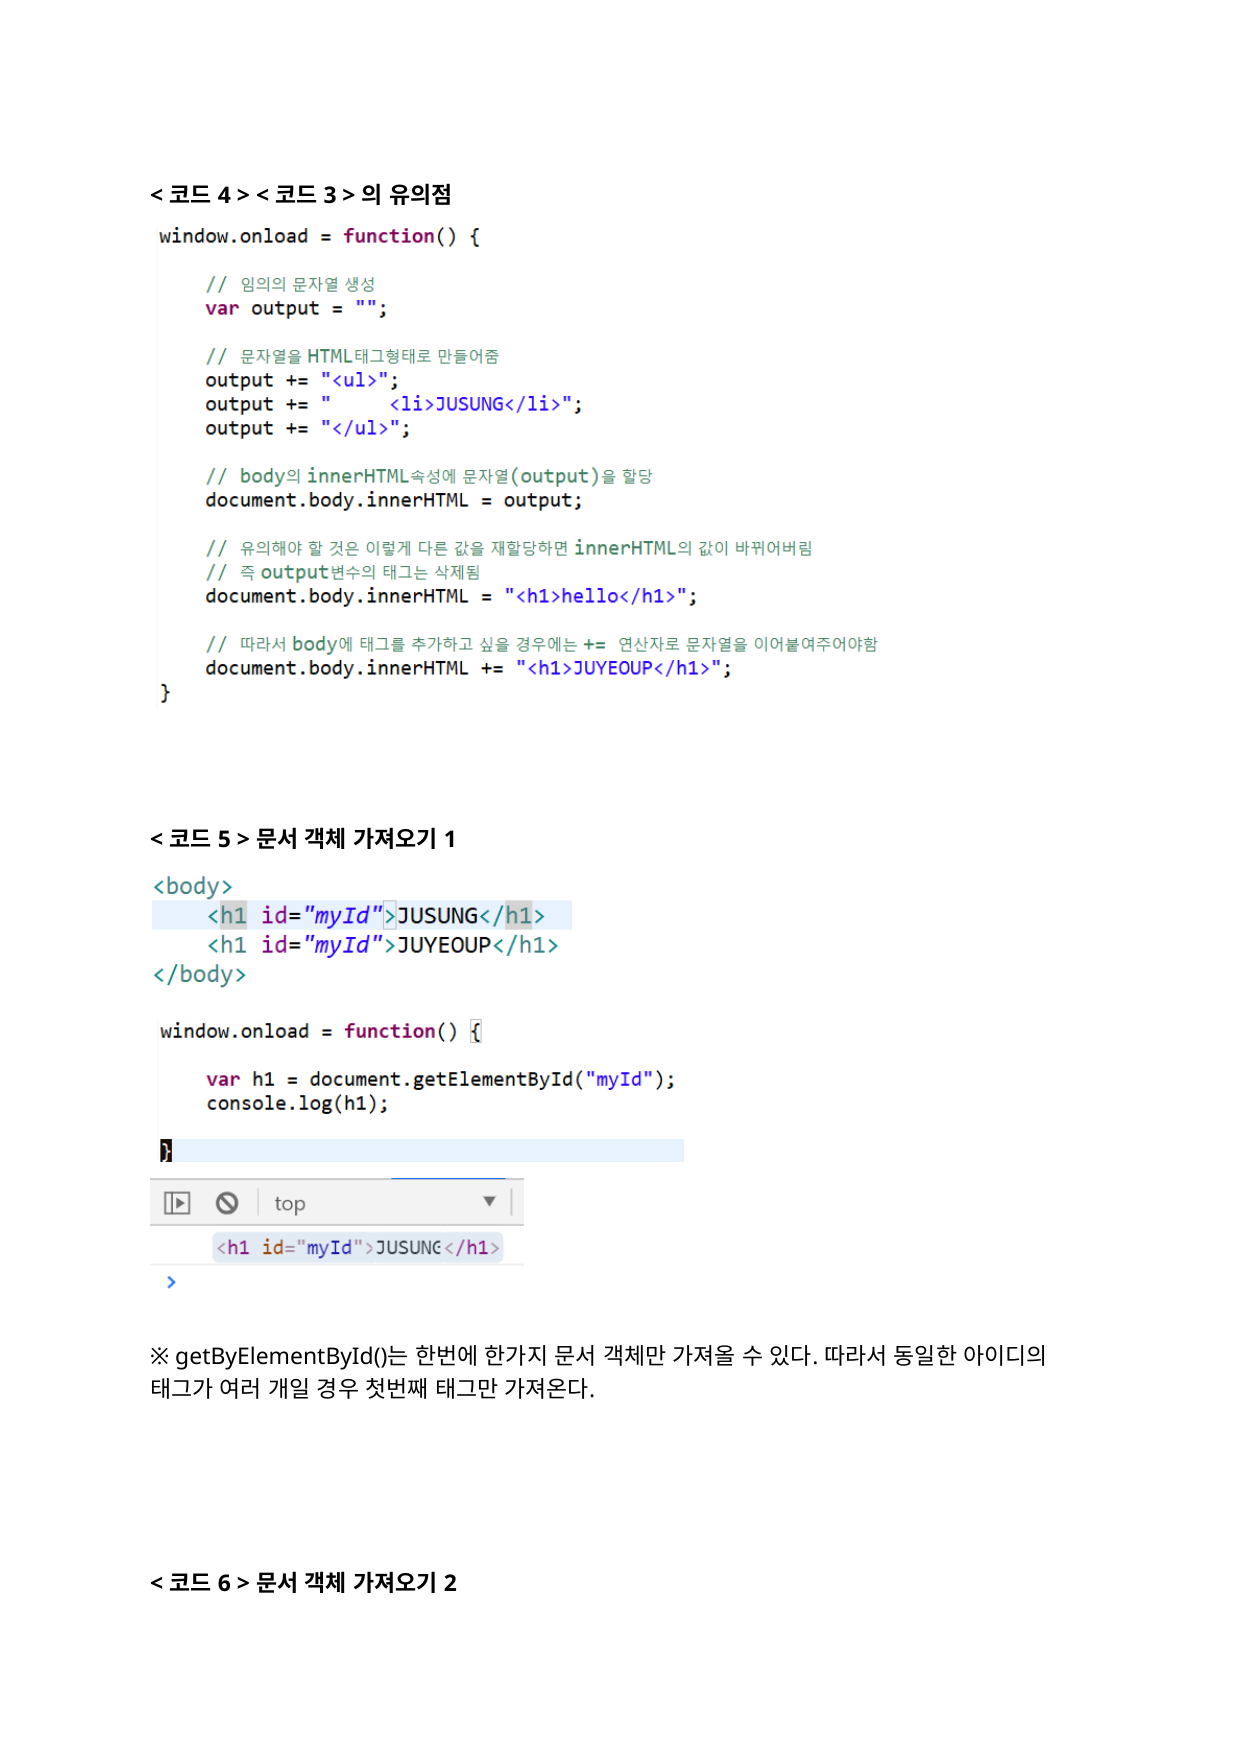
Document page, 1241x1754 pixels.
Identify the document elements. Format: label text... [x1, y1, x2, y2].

picture [150, 1178, 524, 1321]
text < 코드 5 > 문서 객체 가져오기 1 [150, 821, 1090, 854]
picture [150, 1019, 684, 1162]
text ※ getByElementById()는 한번에 한가지 문서 객체만 가져올 수 있다. 따라서 동일한 아이디의 태그가 여러 개일 경우 첫번째 태그만 가져온다. [150, 1338, 1090, 1404]
text < 코드 4 > < 코드 3 > 의 유의점 [150, 177, 1090, 211]
picture [150, 871, 572, 1003]
text < 코드 6 > 문서 객체 가져오기 2 [150, 1565, 1090, 1598]
picture [150, 227, 893, 709]
